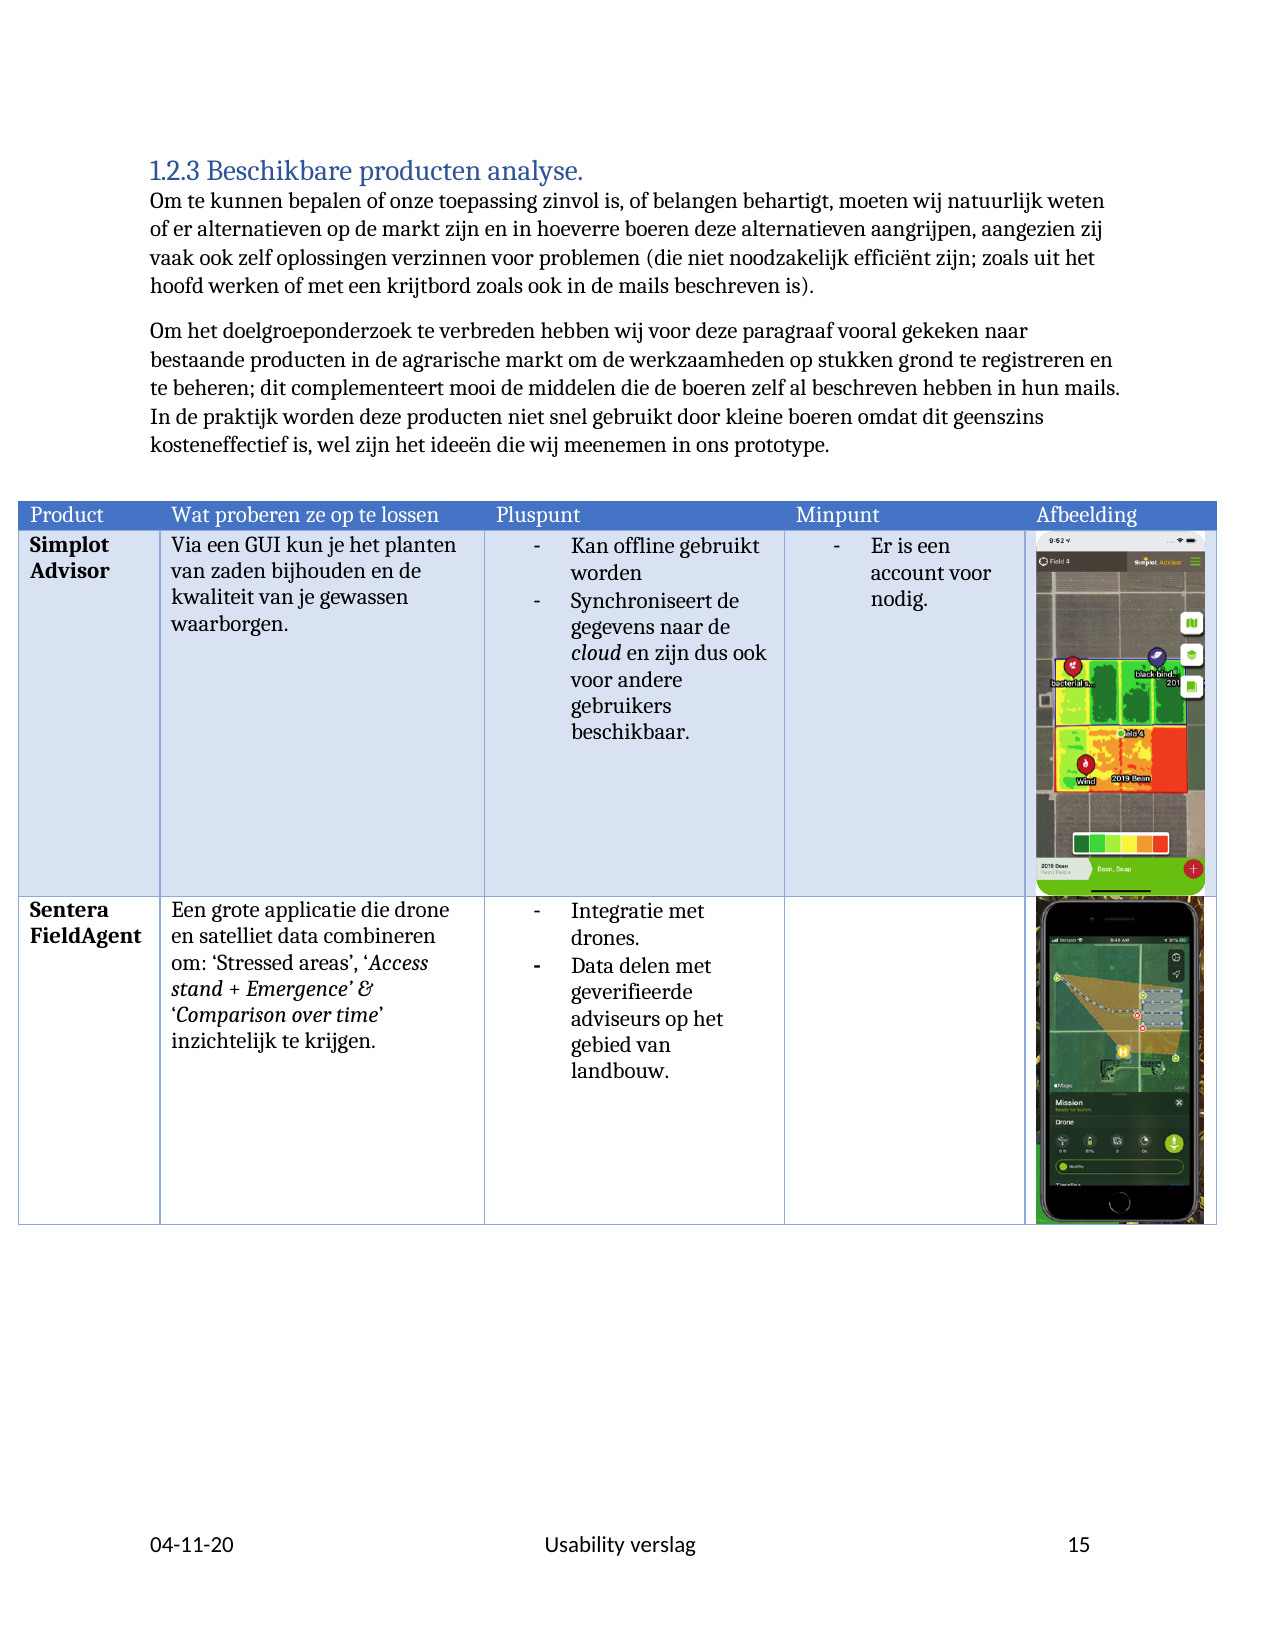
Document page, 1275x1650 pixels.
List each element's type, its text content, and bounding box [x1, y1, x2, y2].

table_header Wat proberen ze op te lossen [161, 502, 484, 530]
subtitle 1.2.3 Beschikbare producten analyse. [150, 154, 1125, 188]
table_cell [1026, 897, 1036, 1224]
table_cell Integratie met drones. Data delen met geverifieerde adviseurs op het gebied van landbouw. [485, 897, 784, 1224]
text Om het doelgroeponderzoek te verbreden hebben wij voor deze paragraaf vooral gekeken naar bestaande producten in de agrarische markt om de werkzaamheden op stukken grond te registreren en te beheren; dit complementeert mooi de middelen die de boeren zelf al beschreven hebben in hun mails. In de praktijk worden deze producten niet snel gebruikt door kleine boeren omdat dit geenszins kosteneffectief is, wel zijn het ideeën die wij meenemen in ons prototype. [150, 318, 1125, 458]
table_cell Simplot Advisor [19, 531, 159, 896]
picture [1036, 531, 1205, 1224]
table_cell Sentera FieldAgent [19, 897, 159, 1224]
table_cell [1204, 897, 1216, 1224]
text Om te kunnen bepalen of onze toepassing zinvol is, of belangen behartigt, moeten wij natuurlijk weten of er alternatieven op de markt zijn en in hoeverre boeren deze alternatieven aangrijpen, aangezien zij vaak ook zelf oplossingen verzinnen voor problemen (die niet noodzakelijk efficiënt zijn; zoals uit het hoofd werken of met een krijtbord zoals ook in de mails beschreven is). [150, 188, 1125, 299]
table_header Afbeelding [1026, 502, 1216, 530]
table_cell Er is een account voor nodig. [785, 531, 1024, 896]
table_cell Een grote applicatie die drone en satelliet data combineren om: ‘Stressed areas’, ‘Access stand + Emergence’ & ‘Comparison over time’ inzichtelijk te krijgen. [161, 897, 484, 1224]
table_cell Kan offline gebruikt worden Synchroniseert de gegevens naar de cloud en zijn dus ook voor andere gebruikers beschikbaar. [485, 531, 784, 896]
table_cell [1026, 531, 1036, 896]
table_cell [785, 897, 1024, 1224]
table_header Minpunt [785, 502, 1024, 530]
table_cell [1205, 531, 1216, 896]
table_cell Via een GUI kun je het planten van zaden bijhouden en de kwaliteit van je gewassen waarborgen. [161, 531, 484, 896]
table_header Product [19, 502, 159, 530]
table_header Pluspunt [485, 502, 784, 530]
